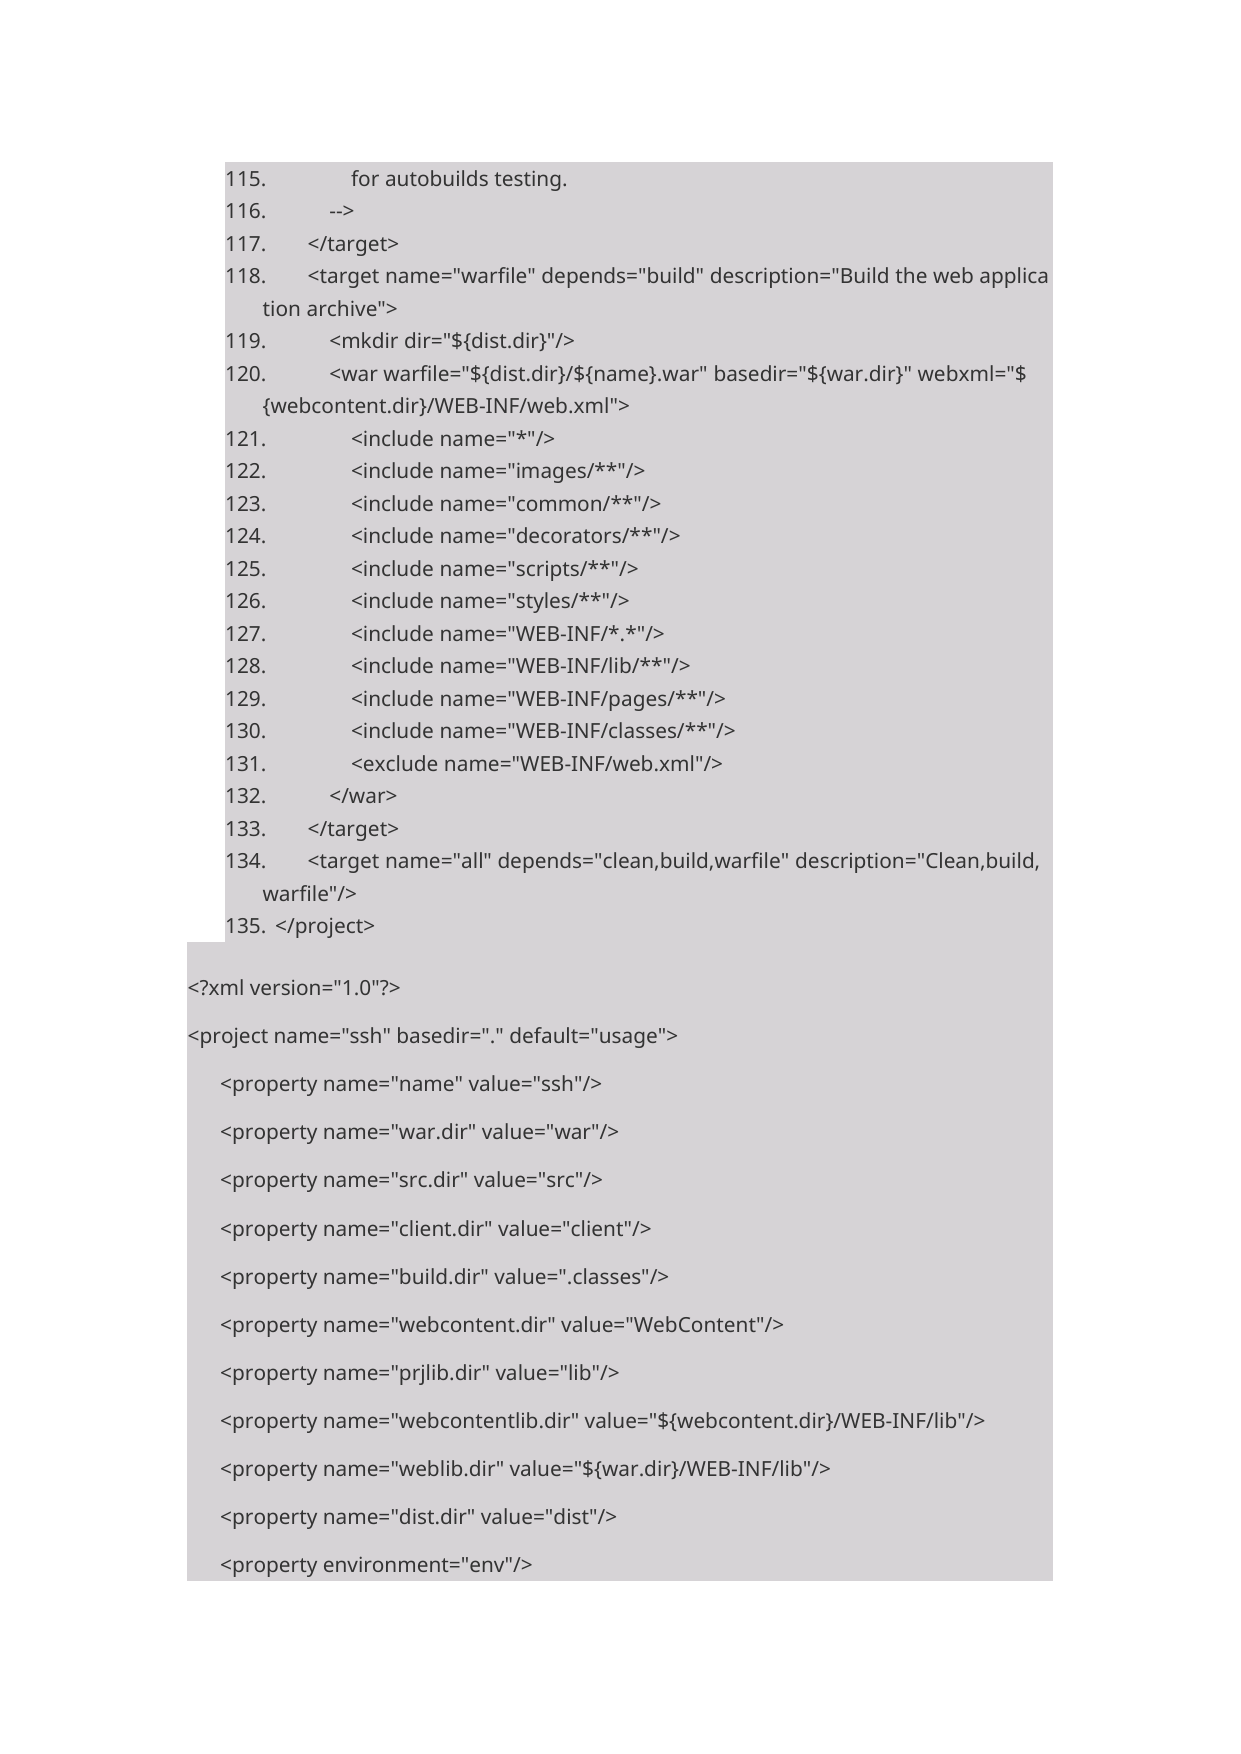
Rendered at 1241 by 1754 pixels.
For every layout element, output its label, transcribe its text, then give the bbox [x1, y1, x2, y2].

list <include name="decorators/**"/> [225, 519, 1053, 552]
list <include name="images/**"/> [225, 454, 1053, 487]
text <property name="build.dir" value=".classes"/> [187, 1260, 1053, 1292]
list <include name="WEB-INF/lib/**"/> [225, 649, 1053, 682]
text <property name="src.dir" value="src"/> [187, 1164, 1053, 1196]
list <include name="WEB-INF/pages/**"/> [225, 682, 1053, 714]
list <include name="common/**"/> [225, 487, 1053, 519]
list <include name="WEB-INF/*.*"/> [225, 617, 1053, 649]
list </project> [225, 909, 1053, 942]
text <?xml version="1.0"?> [187, 971, 1053, 1004]
text <project name="ssh" basedir="." default="usage"> [187, 1019, 1053, 1052]
text <property environment="env"/> [187, 1549, 1053, 1581]
list </target> [225, 812, 1053, 844]
text <property name="webcontentlib.dir" value="${webcontent.dir}/WEB-INF/lib"/> [187, 1404, 1053, 1437]
text <property name="dist.dir" value="dist"/> [187, 1501, 1053, 1533]
text <property name="war.dir" value="war"/> [187, 1116, 1053, 1148]
text <property name="webcontent.dir" value="WebContent"/> [187, 1308, 1053, 1341]
list <war warfile="${dist.dir}/${name}.war" basedir="${war.dir}" webxml="${webcontent.dir}/WEB-INF/web.xml"> [225, 357, 1053, 422]
list <include name="scripts/**"/> [225, 552, 1053, 584]
text <property name="weblib.dir" value="${war.dir}/WEB-INF/lib"/> [187, 1452, 1053, 1485]
text <property name="prjlib.dir" value="lib"/> [187, 1356, 1053, 1389]
list </target> [225, 227, 1053, 259]
list <exclude name="WEB-INF/web.xml"/> [225, 747, 1053, 779]
list <include name="WEB-INF/classes/**"/> [225, 714, 1053, 747]
list <target name="all" depends="clean,build,warfile" description="Clean,build,warfile"/> [225, 844, 1053, 909]
list for autobuilds testing. [225, 162, 1053, 194]
list <include name="styles/**"/> [225, 584, 1053, 617]
list <target name="warfile" depends="build" description="Build the web application archive"> [225, 259, 1053, 324]
text <property name="name" value="ssh"/> [187, 1067, 1053, 1100]
text <property name="client.dir" value="client"/> [187, 1212, 1053, 1244]
list --> [225, 194, 1053, 227]
list <mkdir dir="${dist.dir}"/> [225, 324, 1053, 357]
list </war> [225, 779, 1053, 812]
list <include name="*"/> [225, 422, 1053, 454]
